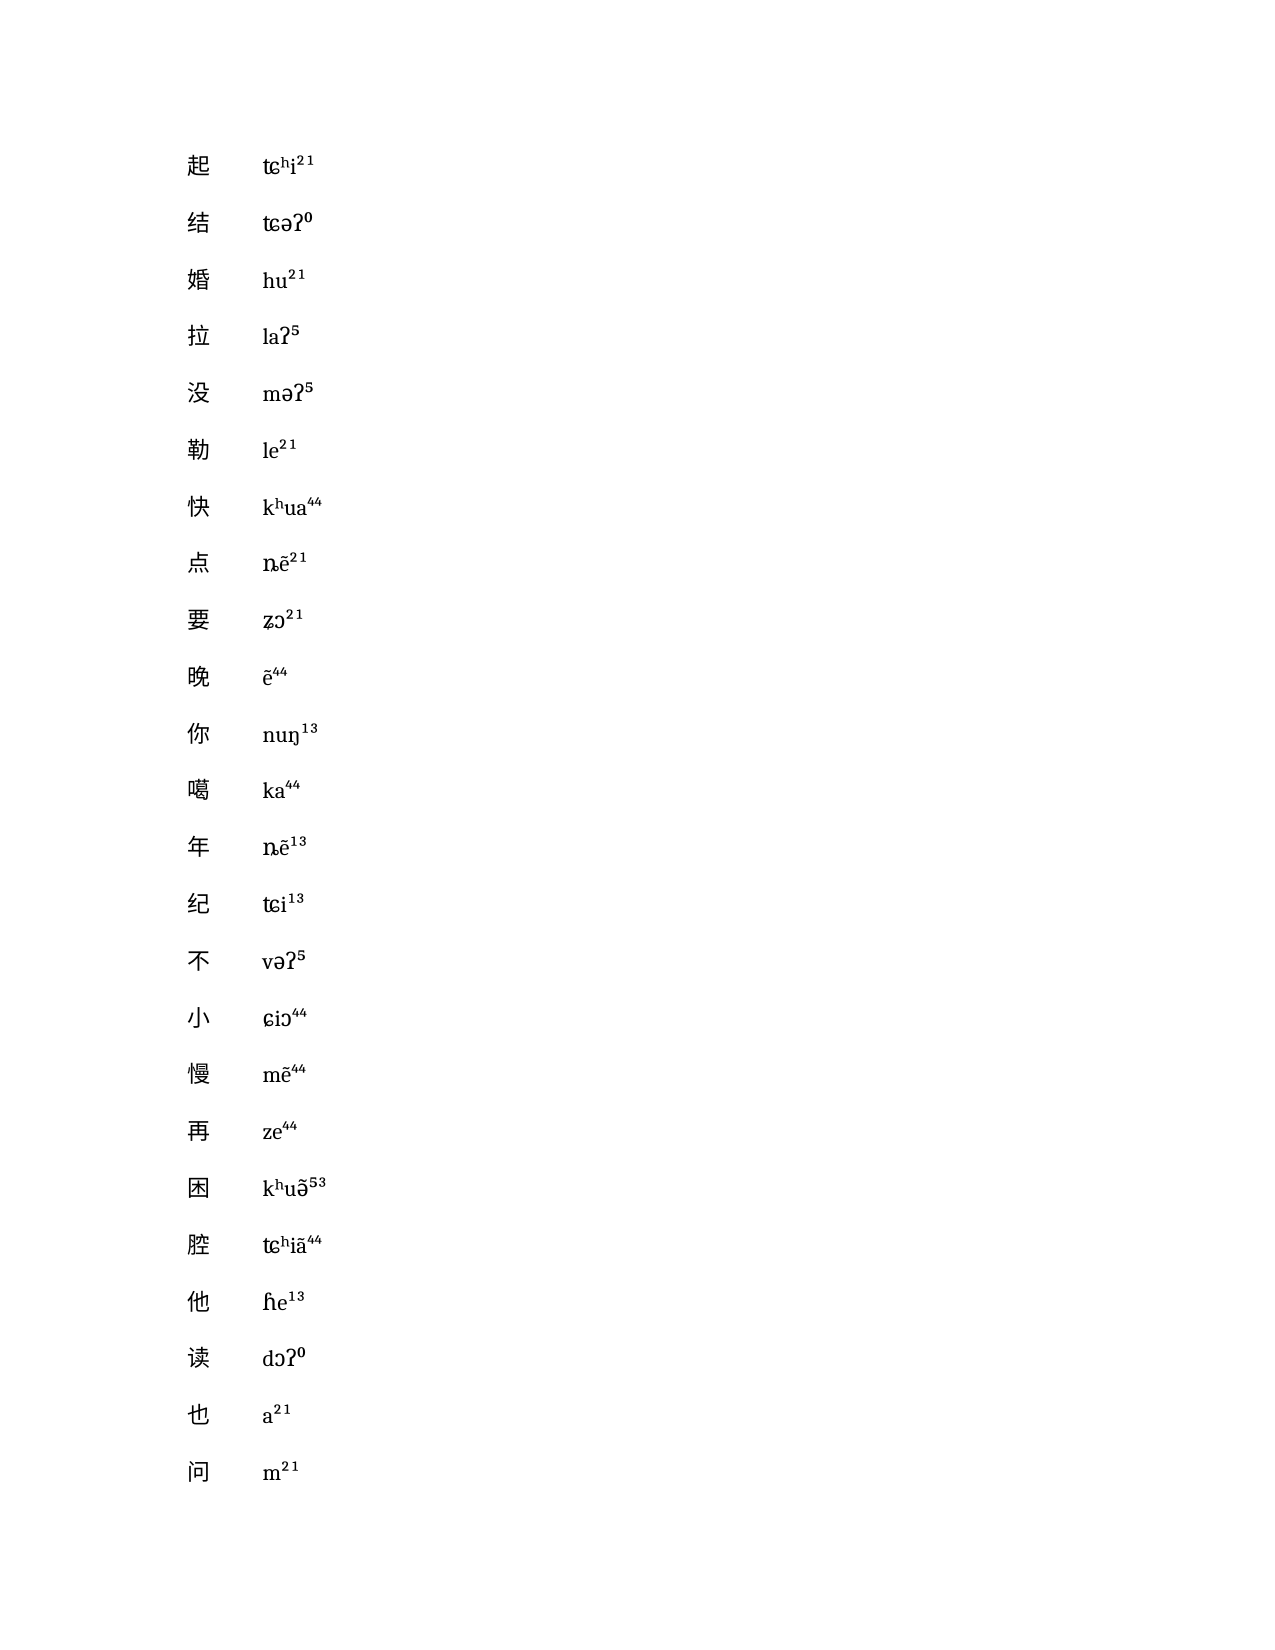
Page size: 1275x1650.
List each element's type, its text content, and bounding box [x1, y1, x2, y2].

text 没 məʔ⁵ [187, 377, 1087, 408]
text 要 ʑɔ²¹ [187, 604, 1087, 635]
text 也 a²¹ [187, 1399, 1087, 1430]
text 再 ze⁴⁴ [187, 1115, 1087, 1146]
text 纪 ʨi¹³ [187, 888, 1087, 919]
text 腔 ʨʰiã⁴⁴ [187, 1229, 1087, 1260]
text 快 kʰua⁴⁴ [187, 491, 1087, 522]
text 噶 ka⁴⁴ [187, 774, 1087, 806]
text 年 ȵẽ¹³ [187, 831, 1087, 862]
text 他 ɦe¹³ [187, 1285, 1087, 1317]
text 拉 laʔ⁵ [187, 320, 1087, 352]
text 慢 mẽ⁴⁴ [187, 1058, 1087, 1089]
text 读 dɔʔ⁰ [187, 1342, 1087, 1373]
text 婚 hu²¹ [187, 263, 1087, 295]
text 不 vəʔ⁵ [187, 945, 1087, 976]
text 晚 ẽ⁴⁴ [187, 661, 1087, 692]
text 你 nuŋ¹³ [187, 718, 1087, 749]
text 问 m²¹ [187, 1456, 1087, 1487]
text 勒 le²¹ [187, 434, 1087, 465]
text 点 ȵẽ²¹ [187, 547, 1087, 579]
text 小 ɕiɔ⁴⁴ [187, 1002, 1087, 1033]
text 结 ʨəʔ⁰ [187, 207, 1087, 238]
text 起 ʨʰi²¹ [187, 150, 1087, 181]
text 困 kʰuə̃⁵³ [187, 1172, 1087, 1203]
